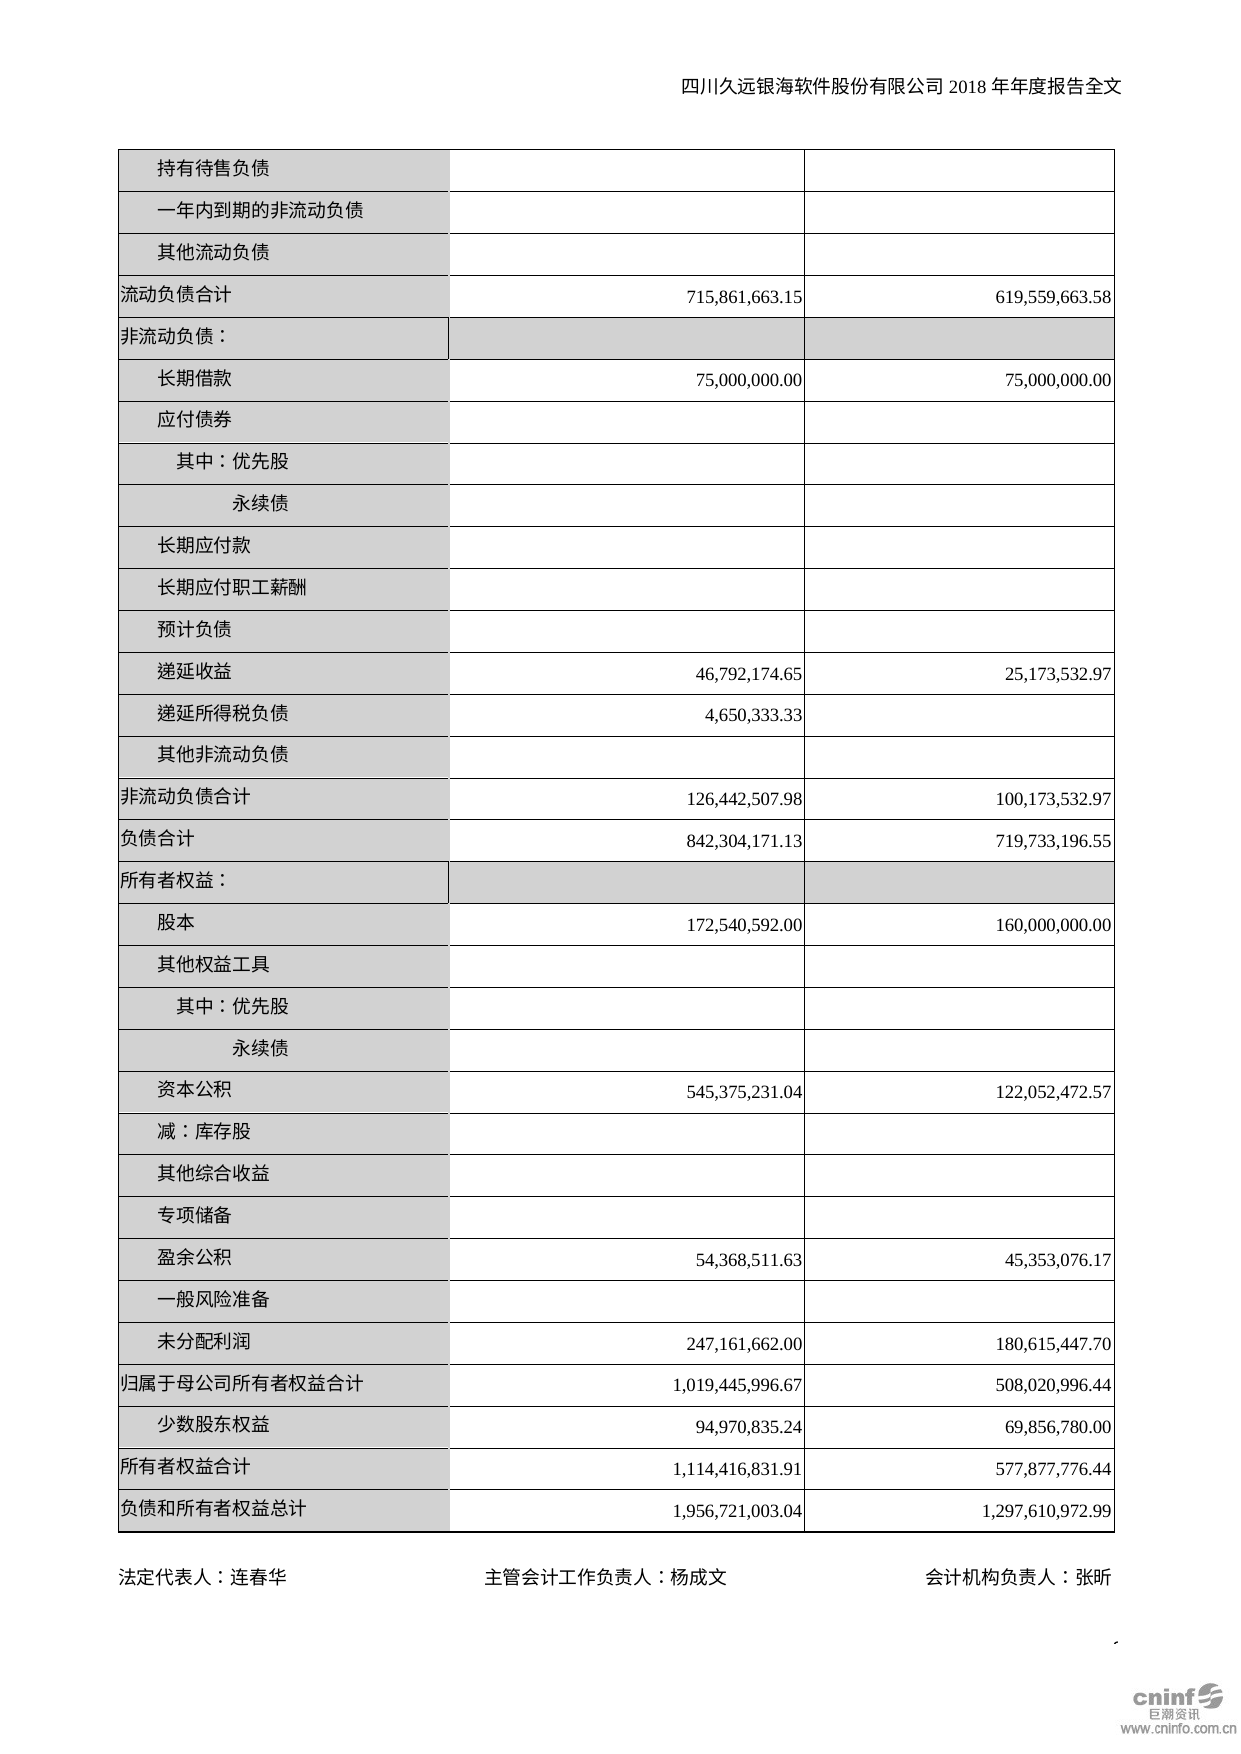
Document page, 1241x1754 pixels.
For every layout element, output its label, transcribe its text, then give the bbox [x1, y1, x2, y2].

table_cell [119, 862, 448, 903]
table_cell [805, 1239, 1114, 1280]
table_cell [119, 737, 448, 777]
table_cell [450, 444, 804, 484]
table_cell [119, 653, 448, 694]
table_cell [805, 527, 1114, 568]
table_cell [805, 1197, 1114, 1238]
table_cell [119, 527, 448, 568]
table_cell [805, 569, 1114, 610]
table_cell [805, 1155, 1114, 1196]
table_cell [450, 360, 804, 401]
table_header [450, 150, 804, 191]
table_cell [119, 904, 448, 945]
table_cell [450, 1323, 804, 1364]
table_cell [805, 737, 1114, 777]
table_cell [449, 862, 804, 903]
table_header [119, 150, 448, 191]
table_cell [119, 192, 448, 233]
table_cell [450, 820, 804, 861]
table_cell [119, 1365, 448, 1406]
text 法定代表人：连春华 主管会计工作负责人：杨成文 会计机构负责人：张昕 [118, 1564, 1122, 1590]
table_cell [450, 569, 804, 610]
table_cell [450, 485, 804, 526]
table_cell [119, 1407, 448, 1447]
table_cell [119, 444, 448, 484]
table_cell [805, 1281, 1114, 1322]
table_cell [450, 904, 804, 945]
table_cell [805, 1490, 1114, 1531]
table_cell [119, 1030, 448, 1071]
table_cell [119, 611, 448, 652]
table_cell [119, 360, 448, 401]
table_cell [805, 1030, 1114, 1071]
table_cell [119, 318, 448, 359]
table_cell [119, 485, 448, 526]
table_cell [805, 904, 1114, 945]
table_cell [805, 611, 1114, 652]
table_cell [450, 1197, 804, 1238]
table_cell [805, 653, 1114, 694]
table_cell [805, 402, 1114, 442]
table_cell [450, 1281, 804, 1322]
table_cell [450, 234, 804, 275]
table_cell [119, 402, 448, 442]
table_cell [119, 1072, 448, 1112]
picture [1115, 1680, 1240, 1737]
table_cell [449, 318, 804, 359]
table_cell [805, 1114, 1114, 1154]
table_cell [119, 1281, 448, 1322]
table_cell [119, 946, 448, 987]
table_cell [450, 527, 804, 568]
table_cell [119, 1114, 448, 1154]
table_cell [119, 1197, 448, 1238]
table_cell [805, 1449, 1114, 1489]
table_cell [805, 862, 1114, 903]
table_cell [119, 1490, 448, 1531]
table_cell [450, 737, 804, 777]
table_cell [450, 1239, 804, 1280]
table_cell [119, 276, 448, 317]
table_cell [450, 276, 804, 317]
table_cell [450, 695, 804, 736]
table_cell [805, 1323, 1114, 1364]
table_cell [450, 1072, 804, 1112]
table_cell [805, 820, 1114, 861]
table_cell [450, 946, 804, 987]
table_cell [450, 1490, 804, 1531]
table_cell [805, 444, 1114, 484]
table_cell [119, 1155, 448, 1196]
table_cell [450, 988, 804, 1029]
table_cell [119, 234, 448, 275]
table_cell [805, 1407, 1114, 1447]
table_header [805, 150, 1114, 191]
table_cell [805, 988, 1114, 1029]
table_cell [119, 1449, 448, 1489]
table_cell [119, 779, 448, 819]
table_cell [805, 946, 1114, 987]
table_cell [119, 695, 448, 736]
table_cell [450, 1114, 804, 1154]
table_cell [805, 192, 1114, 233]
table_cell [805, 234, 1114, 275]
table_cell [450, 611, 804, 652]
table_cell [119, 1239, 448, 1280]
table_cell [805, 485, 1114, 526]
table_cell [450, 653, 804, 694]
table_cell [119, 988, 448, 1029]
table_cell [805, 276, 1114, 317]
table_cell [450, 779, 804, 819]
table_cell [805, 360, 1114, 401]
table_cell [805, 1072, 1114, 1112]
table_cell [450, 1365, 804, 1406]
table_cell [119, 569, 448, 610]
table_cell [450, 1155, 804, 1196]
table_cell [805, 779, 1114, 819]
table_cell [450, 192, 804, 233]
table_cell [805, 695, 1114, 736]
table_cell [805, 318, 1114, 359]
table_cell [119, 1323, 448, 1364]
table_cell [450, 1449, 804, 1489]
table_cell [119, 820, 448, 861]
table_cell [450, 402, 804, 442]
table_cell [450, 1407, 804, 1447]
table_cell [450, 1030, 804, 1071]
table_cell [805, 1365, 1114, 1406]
